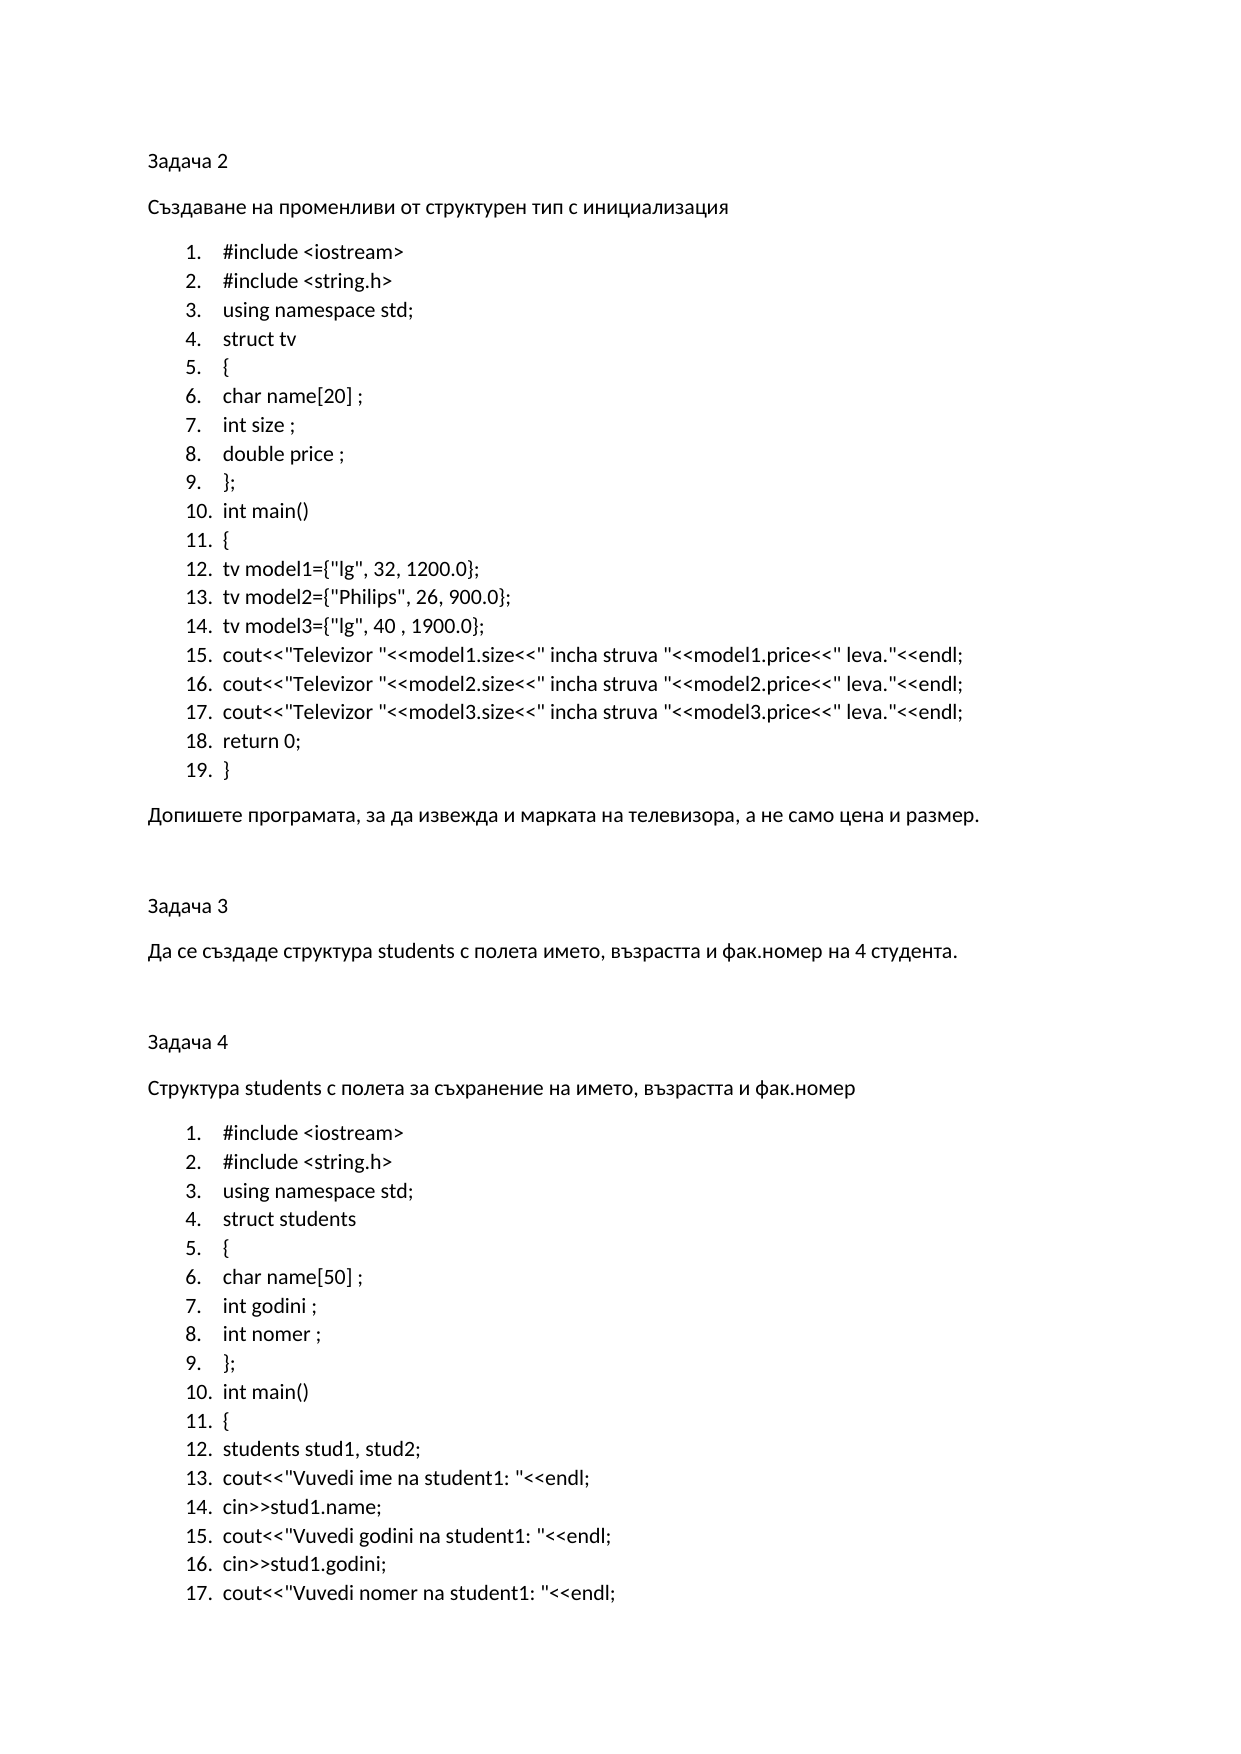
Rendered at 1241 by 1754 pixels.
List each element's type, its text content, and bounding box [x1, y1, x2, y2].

list cout<<"Vuvedi ime na student1: "<<endl; [185, 1464, 1093, 1491]
list cout<<"Televizor "<<model1.size<<" incha struva "<<model1.price<<" leva."<<endl; [185, 641, 1093, 668]
list tv model1={"lg", 32, 1200.0}; [185, 555, 1093, 581]
text Допишете програмата, за да извежда и марката на телевизора, а не само цена и размер. [148, 801, 1093, 828]
list int size ; [185, 411, 1093, 438]
list cin>>stud1.godini; [185, 1551, 1093, 1577]
list #include <string.h> [185, 1148, 1093, 1175]
text Задача 2 [148, 148, 1093, 174]
list }; [185, 468, 1093, 495]
text Задача 3 [148, 892, 1093, 919]
list cout<<"Vuvedi godini na student1: "<<endl; [185, 1522, 1093, 1548]
list return 0; [185, 727, 1093, 754]
list cout<<"Televizor "<<model3.size<<" incha struva "<<model3.price<<" leva."<<endl; [185, 698, 1093, 725]
list int main() [185, 497, 1093, 524]
list double price ; [185, 440, 1093, 466]
list struct tv [185, 325, 1093, 351]
list #include <string.h> [185, 267, 1093, 294]
list }; [185, 1349, 1093, 1376]
list tv model3={"lg", 40 , 1900.0}; [185, 612, 1093, 639]
list #include <iostream> [185, 238, 1093, 265]
list #include <iostream> [185, 1119, 1093, 1146]
list { [185, 1407, 1093, 1433]
list char name[20] ; [185, 382, 1093, 409]
list { [185, 526, 1093, 553]
text Създаване на променливи от структурен тип с инициализация [148, 193, 1093, 220]
list students stud1, stud2; [185, 1436, 1093, 1462]
list cout<<"Vuvedi nomer na student1: "<<endl; [185, 1579, 1093, 1606]
list char name[50] ; [185, 1263, 1093, 1290]
list using namespace std; [185, 1177, 1093, 1203]
list using namespace std; [185, 296, 1093, 323]
list cout<<"Televizor "<<model2.size<<" incha struva "<<model2.price<<" leva."<<endl; [185, 670, 1093, 696]
list int nomer ; [185, 1321, 1093, 1347]
list int godini ; [185, 1292, 1093, 1318]
list { [185, 1234, 1093, 1261]
list { [185, 353, 1093, 380]
list tv model2={"Philips", 26, 900.0}; [185, 583, 1093, 610]
list struct students [185, 1206, 1093, 1232]
list int main() [185, 1378, 1093, 1405]
list } [185, 756, 1093, 783]
text Задача 4 [148, 1028, 1093, 1055]
text Структура students с полета за съхранение на името, възрастта и фак.номер [148, 1074, 1093, 1101]
text Да се създаде структура students с полета името, възрастта и фак.номер на 4 студента. [148, 938, 1093, 964]
list cin>>stud1.name; [185, 1493, 1093, 1520]
